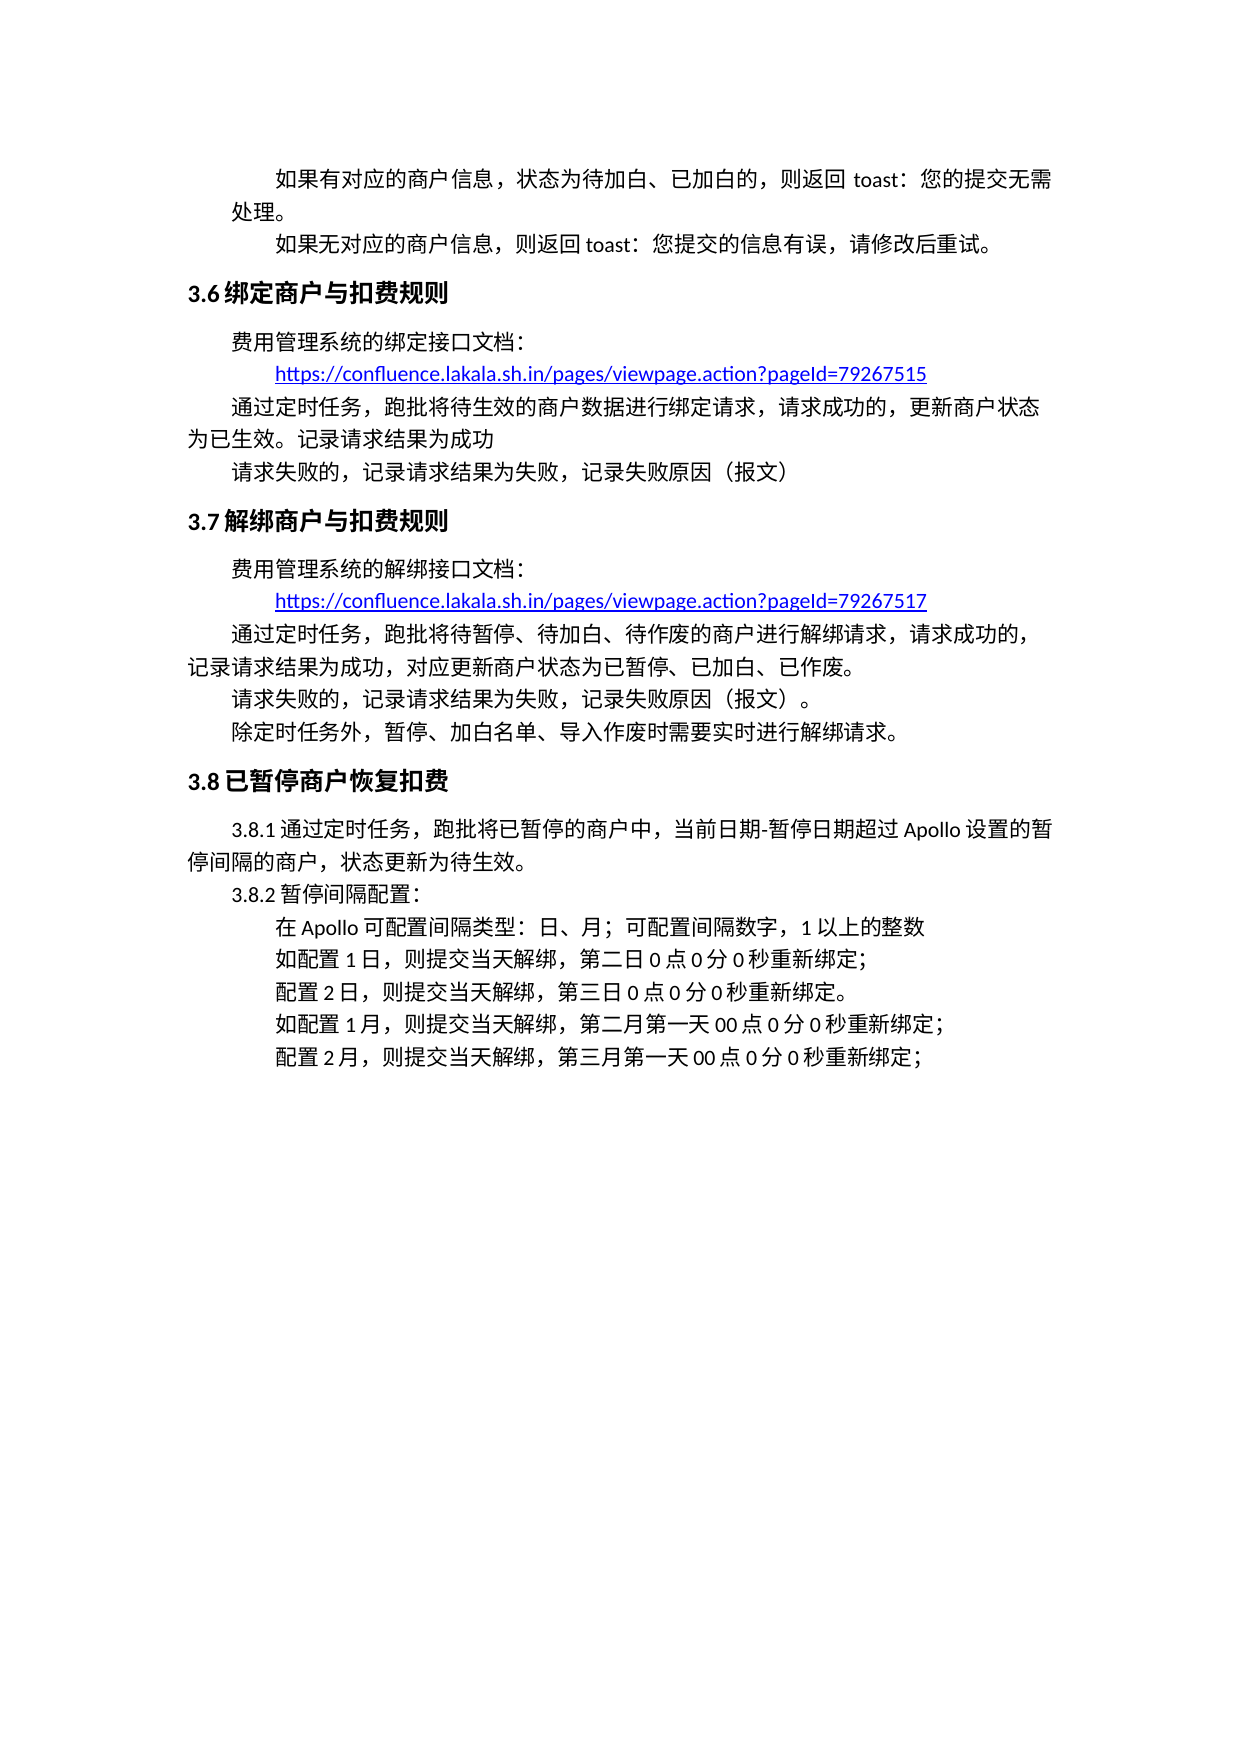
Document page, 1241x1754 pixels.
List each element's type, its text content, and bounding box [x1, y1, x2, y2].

text https://confluence.lakala.sh.in/pages/viewpage.action?pageId=79267515 [231, 357, 1053, 389]
list 如果无对应的商户信息，则返回toast：您提交的信息有误，请修改后重试。 [231, 227, 1053, 259]
text 费用管理系统的绑定接口文档： [187, 324, 1053, 357]
list 3.8.2暂停间隔配置： [187, 877, 1053, 909]
list 配置2月，则提交当天解绑，第三月第一天00点0分0秒重新绑定； [231, 1039, 1053, 1072]
list 配置2日，则提交当天解绑，第三日0点0分0秒重新绑定。 [231, 974, 1053, 1007]
list 如配置1日，则提交当天解绑，第二日0点0分0秒重新绑定； [231, 942, 1053, 974]
text 3.6绑定商户与扣费规则 [187, 259, 1053, 324]
text 通过定时任务，跑批将待生效的商户数据进行绑定请求，请求成功的，更新商户状态为已生效。记录请求结果为成功 [187, 389, 1053, 454]
text 通过定时任务，跑批将待暂停、待加白、待作废的商户进行解绑请求，请求成功的，记录请求结果为成功，对应更新商户状态为已暂停、已加白、已作废。 [187, 617, 1053, 682]
text 请求失败的，记录请求结果为失败，记录失败原因（报文） [187, 454, 1053, 487]
text 3.7解绑商户与扣费规则 [187, 487, 1053, 552]
text https://confluence.lakala.sh.in/pages/viewpage.action?pageId=79267517 [231, 584, 1053, 617]
text 除定时任务外，暂停、加白名单、导入作废时需要实时进行解绑请求。 [187, 714, 1053, 747]
text 3.8.1通过定时任务，跑批将已暂停的商户中，当前日期-暂停日期超过Apollo设置的暂停间隔的商户，状态更新为待生效。 [187, 812, 1053, 877]
list 如配置1月，则提交当天解绑，第二月第一天00点0分0秒重新绑定； [231, 1007, 1053, 1039]
list 在Apollo可配置间隔类型：日、月；可配置间隔数字，1以上的整数 [231, 909, 1053, 942]
text 费用管理系统的解绑接口文档： [187, 552, 1053, 584]
text 3.8已暂停商户恢复扣费 [187, 747, 1053, 812]
text 请求失败的，记录请求结果为失败，记录失败原因（报文）。 [187, 682, 1053, 714]
list 如果有对应的商户信息，状态为待加白、已加白的，则返回toast：您的提交无需处理。 [231, 162, 1053, 227]
